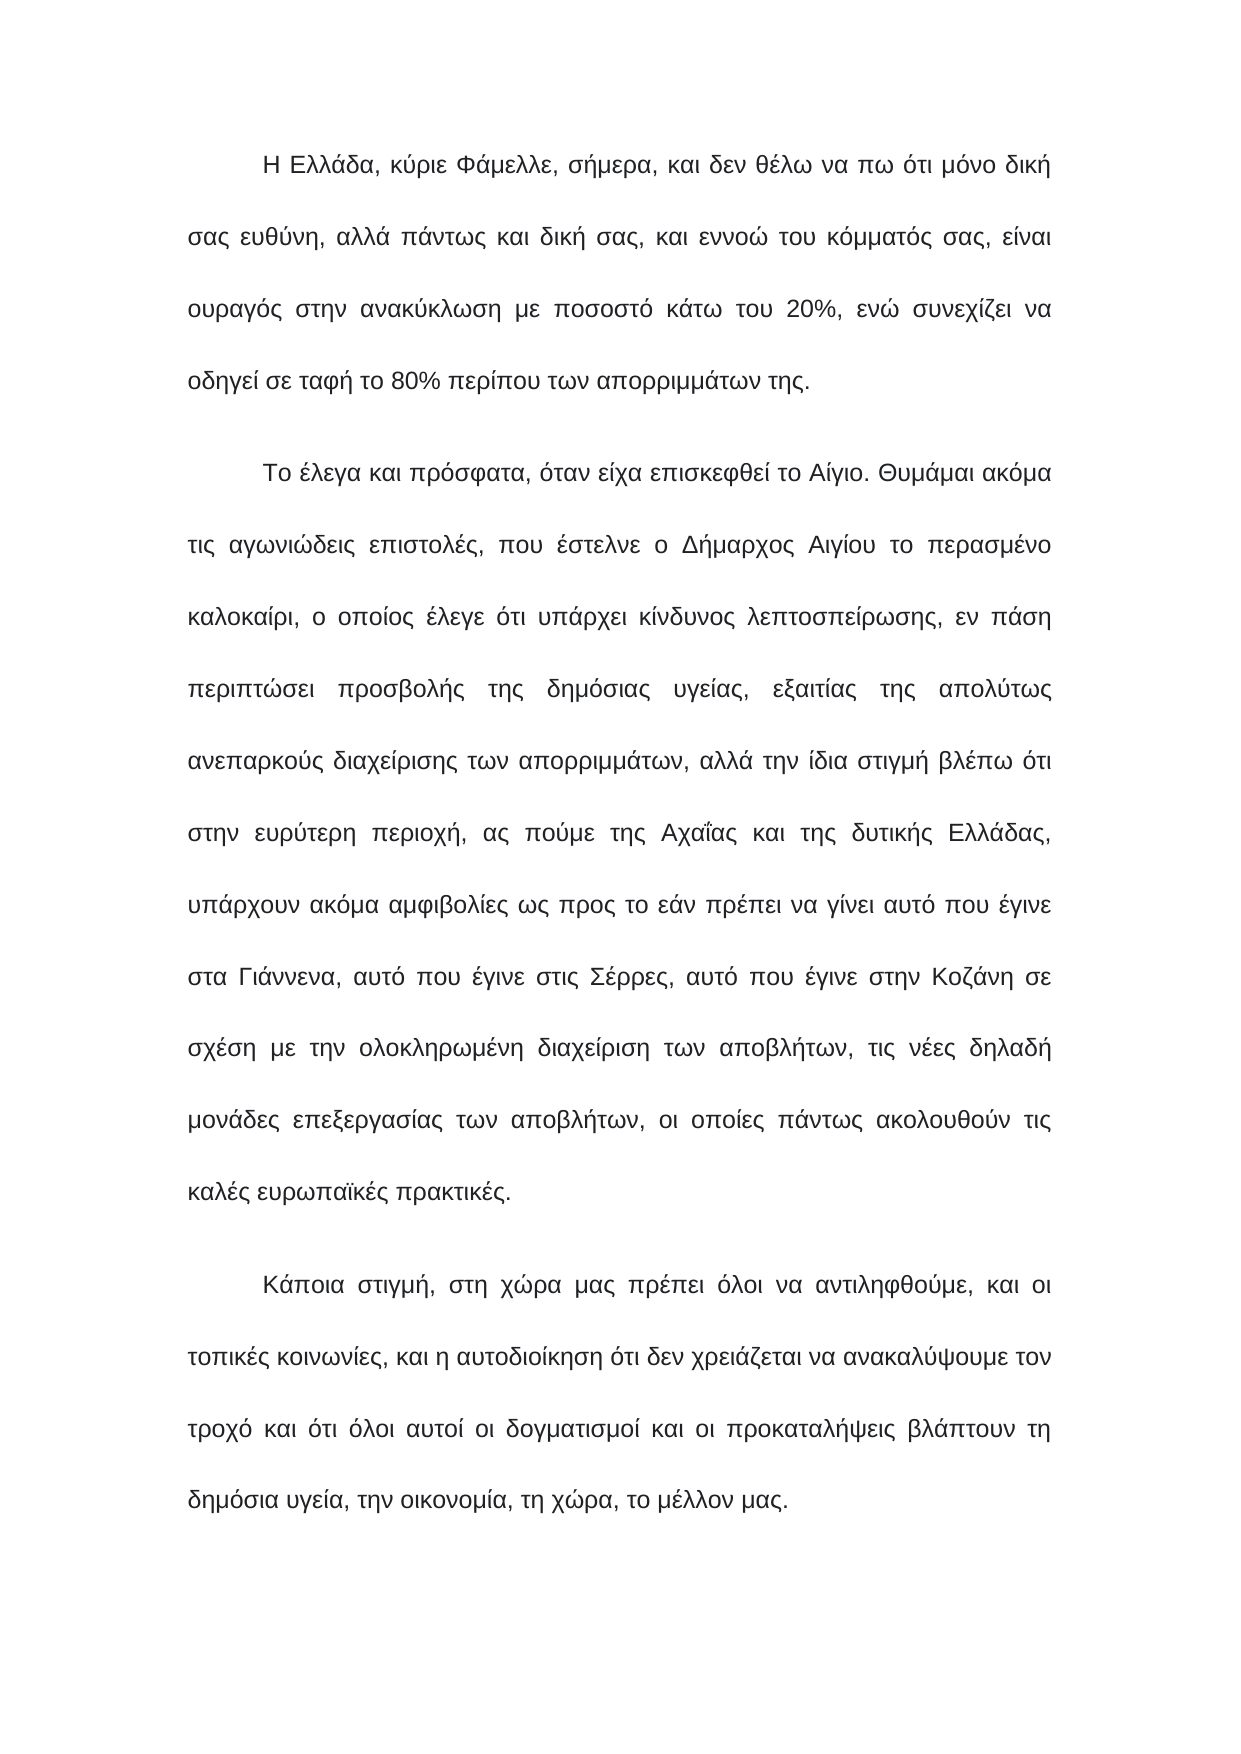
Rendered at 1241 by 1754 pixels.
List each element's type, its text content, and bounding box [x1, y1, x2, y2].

text Η Ελλάδα, κύριε Φάμελλε, σήμερα, και δεν θέλω να πω ότι μόνο δική σας ευθύνη, αλλά πάντως και δική σας, και εννοώ του κόμματός σας, είναι ουραγός στην ανακύκλωση με ποσοστό κάτω του 20%, ενώ συνεχίζει να οδηγεί σε ταφή το 80% περίπου των απορριμμάτων της. [187, 150, 1053, 394]
text Το έλεγα και πρόσφατα, όταν είχα επισκεφθεί το Αίγιο. Θυμάμαι ακόμα τις αγωνιώδεις επιστολές, που έστελνε ο Δήμαρχος Αιγίου το περασμένο καλοκαίρι, ο οποίος έλεγε ότι υπάρχει κίνδυνος λεπτοσπείρωσης, εν πάση περιπτώσει προσβολής της δημόσιας υγείας, εξαιτίας της απολύτως ανεπαρκούς διαχείρισης των απορριμμάτων, αλλά την ίδια στιγμή βλέπω ότι στην ευρύτερη περιοχή, ας πούμε της Αχαΐας και της δυτικής Ελλάδας, υπάρχουν ακόμα αμφιβολίες ως προς το εάν πρέπει να γίνει αυτό που έγινε στα Γιάννενα, αυτό που έγινε στις Σέρρες, αυτό που έγινε στην Κοζάνη σε σχέση με την ολοκληρωμένη διαχείριση των αποβλήτων, τις νέες δηλαδή μονάδες επεξεργασίας των αποβλήτων, οι οποίες πάντως ακολουθούν τις καλές ευρωπαϊκές πρακτικές. [187, 458, 1053, 1206]
text Κάποια στιγμή, στη χώρα μας πρέπει όλοι να αντιληφθούμε, και οι τοπικές κοινωνίες, και η αυτοδιοίκηση ότι δεν χρειάζεται να ανακαλύψουμε τον τροχό και ότι όλοι αυτοί οι δογματισμοί και οι προκαταλήψεις βλάπτουν τη δημόσια υγεία, την οικονομία, τη χώρα, το μέλλον μας. [187, 1270, 1053, 1514]
